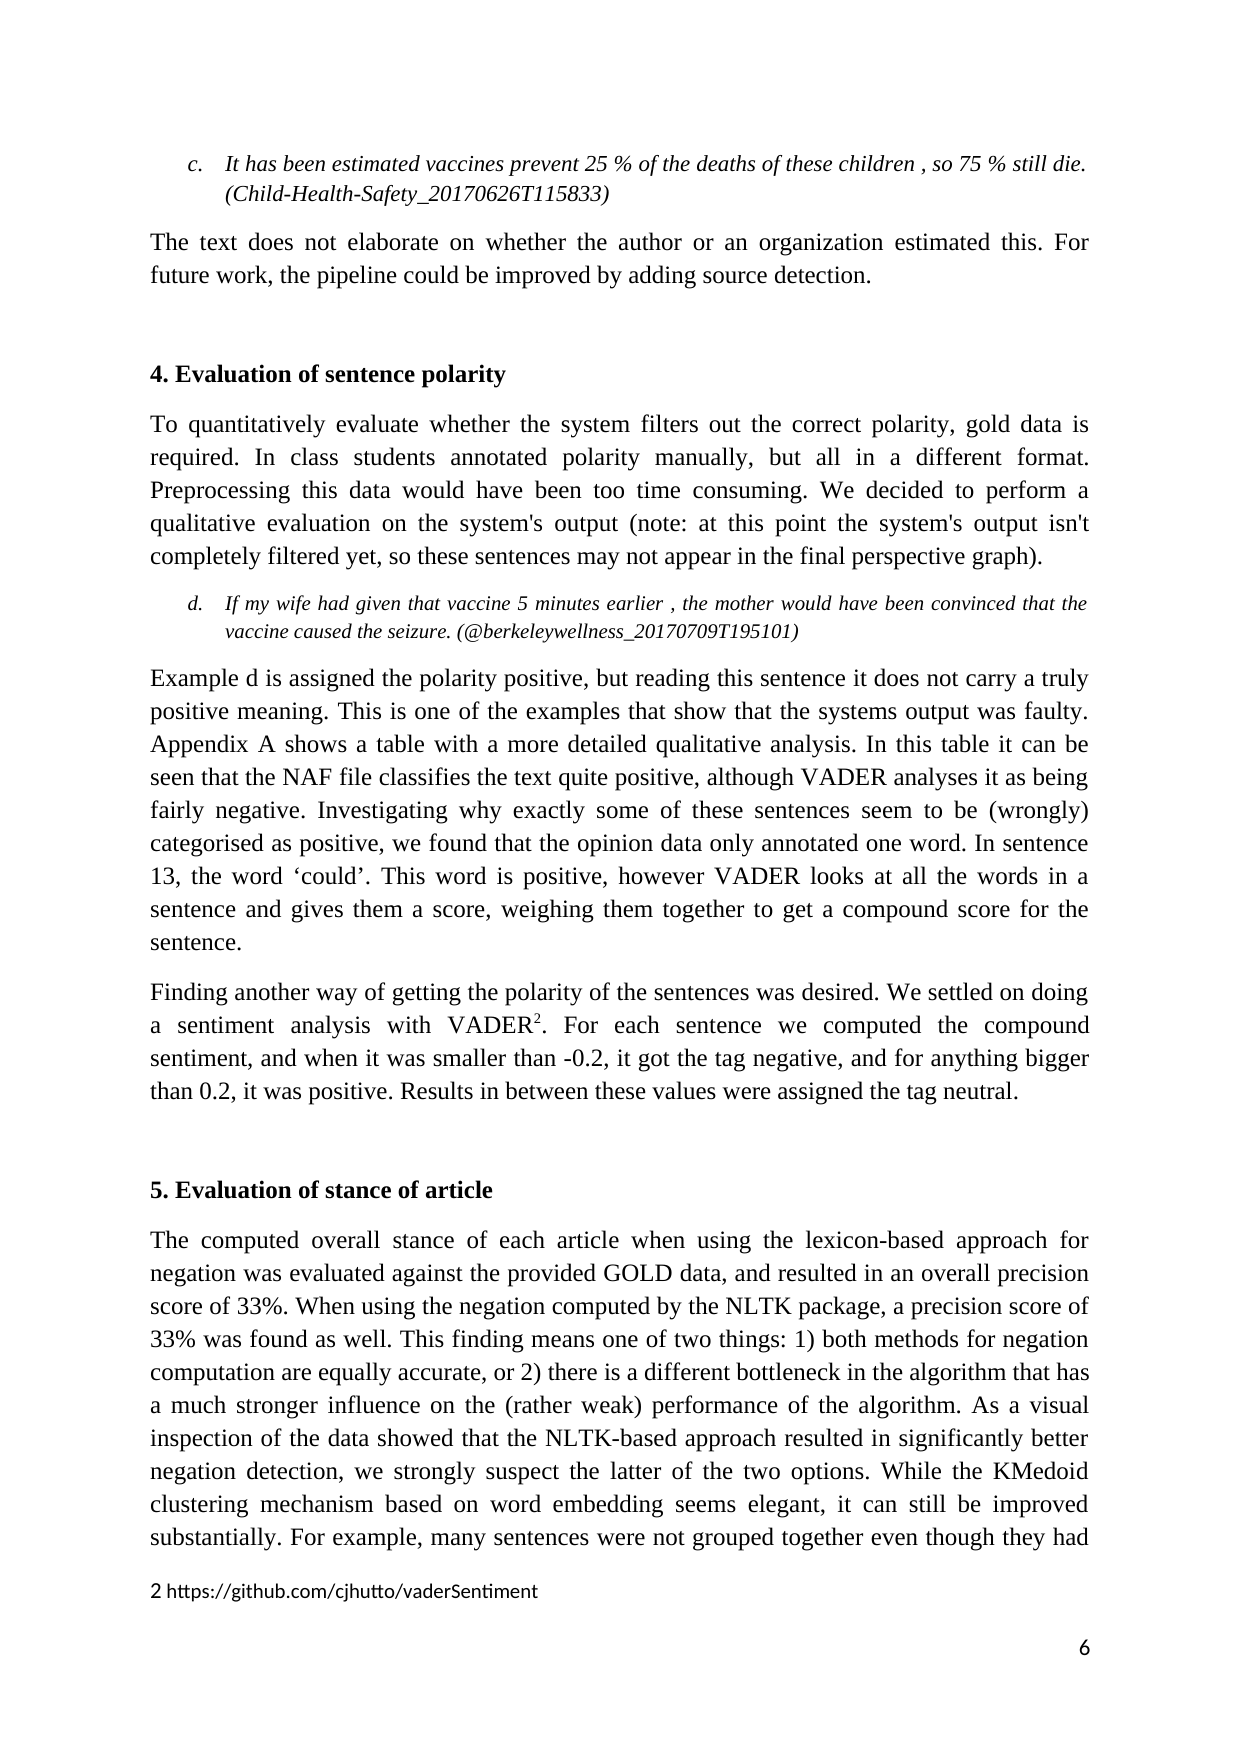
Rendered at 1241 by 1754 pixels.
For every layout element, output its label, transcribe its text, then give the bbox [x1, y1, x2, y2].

list It has been estimated vaccines prevent 25 % of the deaths of these children , so 75 % still die. (Child-Health-Safety_20170626T115833) [187, 150, 1090, 207]
text The text does not elaborate on whether the author or an organization estimated this. For future work, the pipeline could be improved by adding source detection. [150, 227, 1090, 289]
text 4. Evaluation of sentence polarity [150, 359, 1090, 388]
text To quantitatively evaluate whether the system filters out the correct polarity, gold data is required. In class students annotated polarity manually, but all in a different format. Preprocessing this data would have been too time consuming. We decided to perform a qualitative evaluation on the system's output (note: at this point the system's output isn't completely filtered yet, so these sentences may not appear in the final perspective graph). [150, 409, 1090, 570]
list If my wife had given that vaccine 5 minutes earlier , the mother would have been convinced that the vaccine caused the seizure. (@berkeleywellness_20170709T195101) [187, 591, 1090, 643]
text Example d is assigned the polarity positive, but reading this sentence it does not carry a truly positive meaning. This is one of the examples that show that the systems output was faulty. Appendix A shows a table with a more detailed qualitative analysis. In this table it can be seen that the NAF file classifies the text quite positive, although VADER analyses it as being fairly negative. Investigating why exactly some of these sentences seem to be (wrongly) categorised as positive, we found that the opinion data only annotated one word. In sentence 13, the word ‘could’. This word is positive, however VADER looks at all the words in a sentence and gives them a score, weighing them together to get a compound score for the sentence. [150, 663, 1090, 956]
text 5. Evaluation of stance of article [150, 1175, 1090, 1204]
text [150, 1225, 1090, 1551]
text Finding another way of getting the polarity of the sentences was desired. We settled on doing a sentiment analysis with VADER. For each sentence we computed the compound sentiment, and when it was smaller than -0.2, it got the tag negative, and for anything bigger than 0.2, it was positive. Results in between these values were assigned the tag neutral. [150, 977, 1090, 1104]
